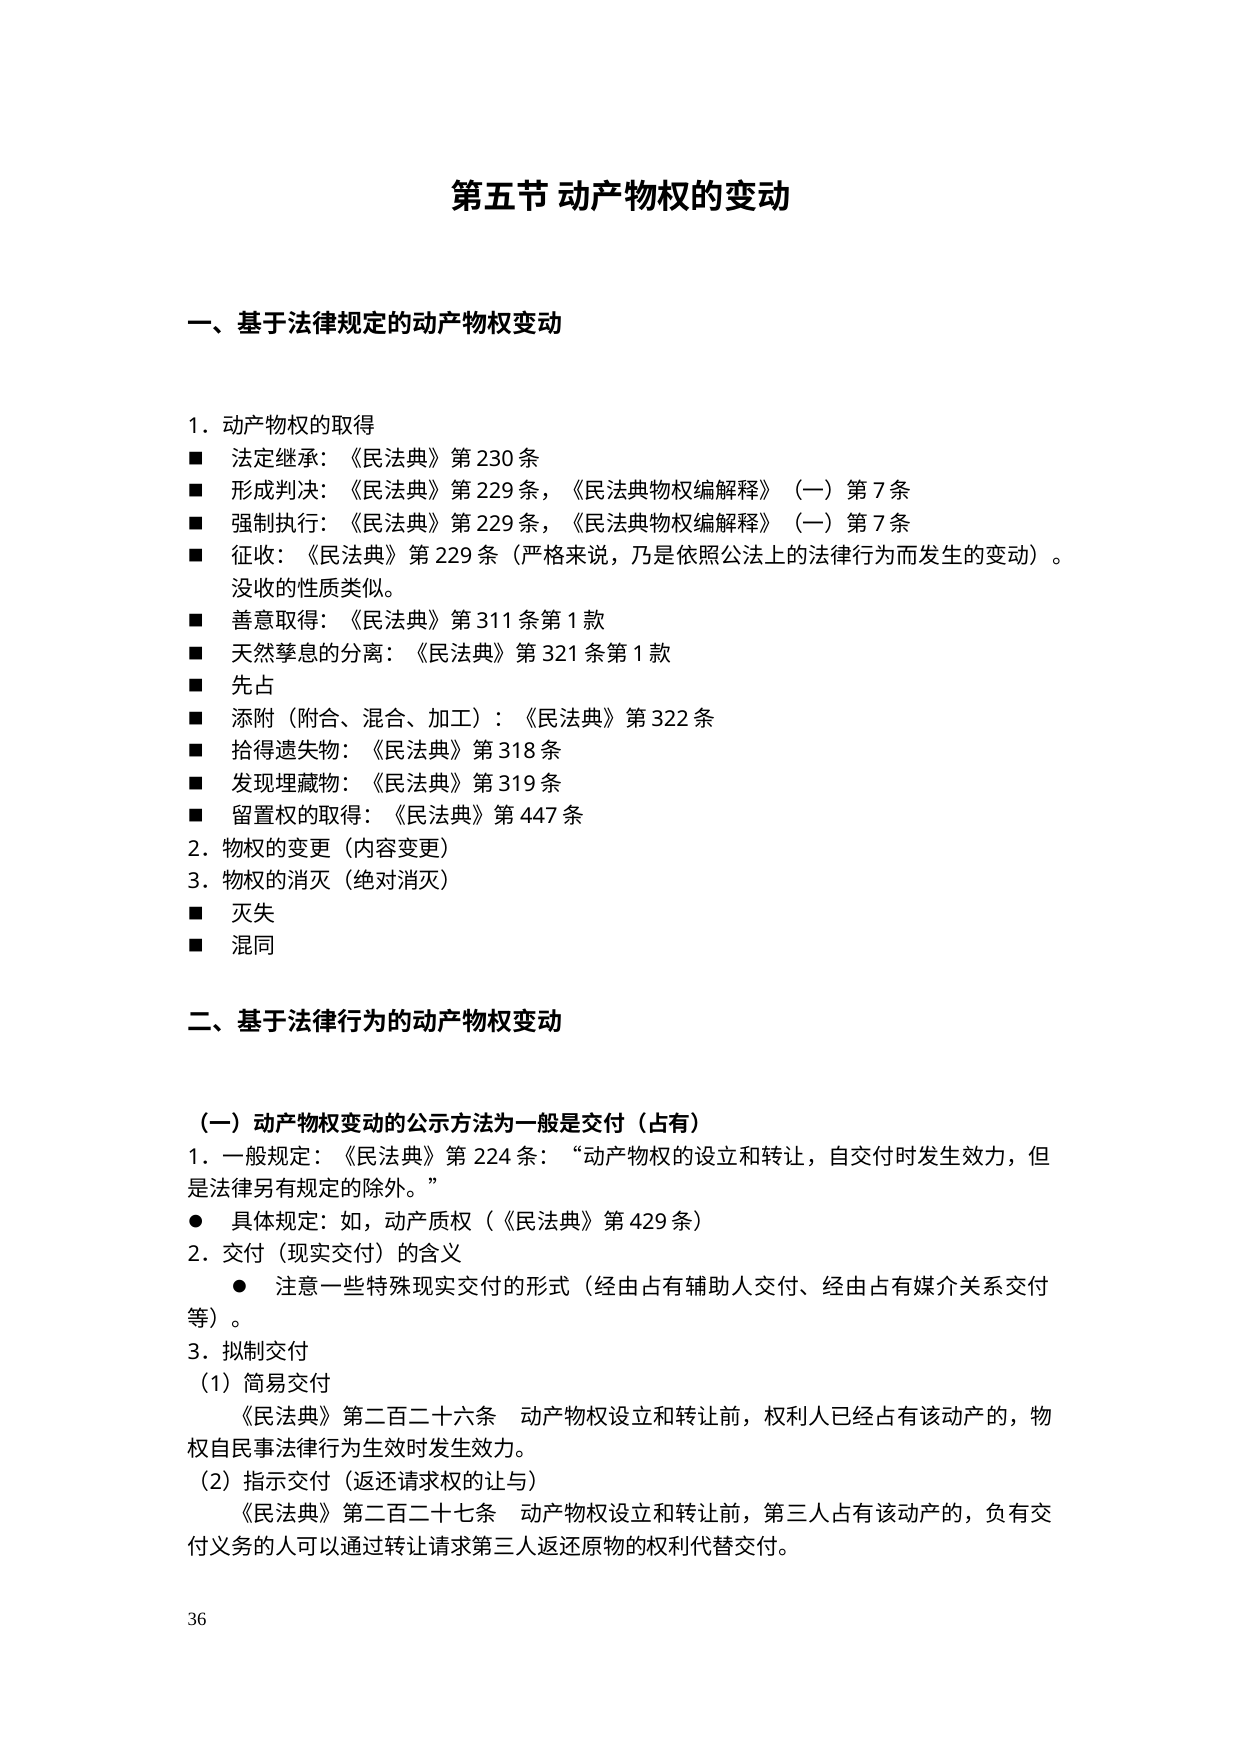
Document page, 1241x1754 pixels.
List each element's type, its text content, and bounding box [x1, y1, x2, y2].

list 形成判决：《民法典》第229条，《民法典物权编解释》（一）第7条 [187, 473, 1053, 505]
text （1）简易交付 [187, 1366, 1053, 1398]
text 1．一般规定：《民法典》第224条：“动产物权的设立和转让，自交付时发生效力，但是法律另有规定的除外。” [187, 1138, 1053, 1203]
list 添附（附合、混合、加工）：《民法典》第322条 [187, 700, 1053, 733]
text 2．交付（现实交付）的含义 [187, 1236, 1053, 1268]
text 3．拟制交付 [187, 1333, 1053, 1366]
text （一）动产物权变动的公示方法为一般是交付（占有） [187, 1106, 1053, 1138]
list 拾得遗失物：《民法典》第318条 [187, 733, 1053, 765]
text 3．物权的消灭（绝对消灭） [187, 863, 1053, 895]
list 征收：《民法典》第229条（严格来说，乃是依照公法上的法律行为而发生的变动）。没收的性质类似。 [187, 538, 1053, 603]
text 一、基于法律规定的动产物权变动 [187, 289, 1053, 354]
list 混同 [187, 928, 1053, 960]
text 二、基于法律行为的动产物权变动 [187, 987, 1053, 1052]
list 强制执行：《民法典》第229条，《民法典物权编解释》（一）第7条 [187, 505, 1053, 538]
text 第五节 动产物权的变动 [187, 162, 1053, 227]
list 先占 [187, 668, 1053, 700]
list 善意取得：《民法典》第311条第1款 [187, 603, 1053, 635]
list 发现埋藏物：《民法典》第319条 [187, 765, 1053, 798]
list 注意一些特殊现实交付的形式（经由占有辅助人交付、经由占有媒介关系交付等）。 [187, 1268, 1053, 1333]
text 《民法典》第二百二十七条 动产物权设立和转让前，第三人占有该动产的，负有交付义务的人可以通过转让请求第三人返还原物的权利代替交付。 [187, 1496, 1053, 1561]
list 留置权的取得：《民法典》第447条 [187, 798, 1053, 830]
text （2）指示交付（返还请求权的让与） [187, 1463, 1053, 1496]
text 《民法典》第二百二十六条 动产物权设立和转让前，权利人已经占有该动产的，物权自民事法律行为生效时发生效力。 [187, 1398, 1053, 1463]
list 具体规定：如，动产质权（《民法典》第429条） [187, 1203, 1053, 1236]
text 1．动产物权的取得 [187, 408, 1053, 440]
text 2．物权的变更（内容变更） [187, 830, 1053, 863]
list 天然孳息的分离：《民法典》第321条第1款 [187, 635, 1053, 668]
list 灭失 [187, 895, 1053, 928]
list 法定继承：《民法典》第230条 [187, 440, 1053, 473]
